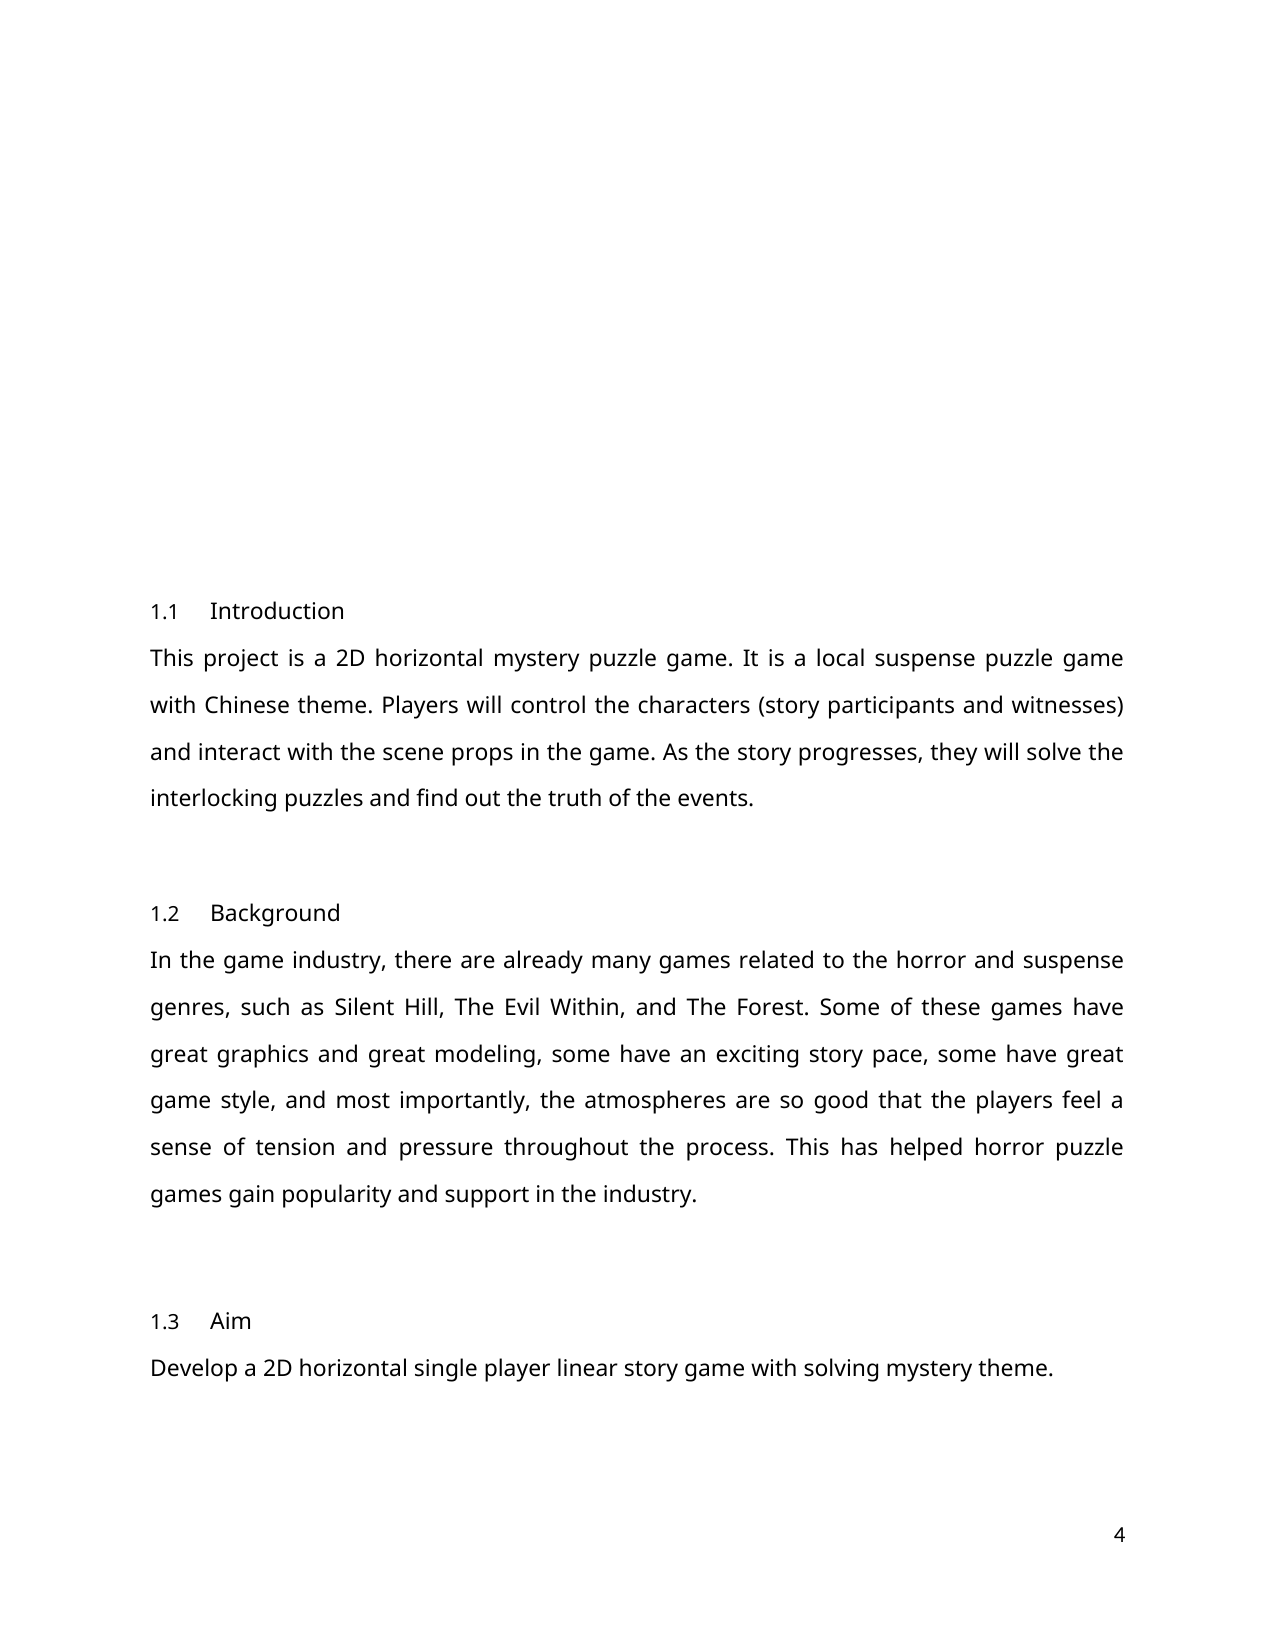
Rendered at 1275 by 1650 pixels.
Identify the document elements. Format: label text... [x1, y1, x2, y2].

text In the game industry, there are already many games related to the horror and suspense genres, such as Silent Hill, The Evil Within, and The Forest. Some of these games have great graphics and great modeling, some have an exciting story pace, some have great game style, and most importantly, the atmospheres are so good that the players feel a sense of tension and pressure throughout the process. This has helped horror puzzle games gain popularity and support in the industry. [150, 944, 1125, 1209]
text This project is a 2D horizontal mystery puzzle game. It is a local suspense puzzle game with Chinese theme. Players will control the characters (story participants and witnesses) and interact with the scene props in the game. As the story progresses, they will solve the interlocking puzzles and find out the truth of the events. [150, 642, 1125, 813]
subtitle Background [150, 897, 1125, 928]
text Develop a 2D horizontal single player linear story game with solving mystery theme. [150, 1352, 1125, 1383]
subtitle Aim [150, 1305, 1125, 1336]
subtitle Introduction [150, 595, 1125, 626]
